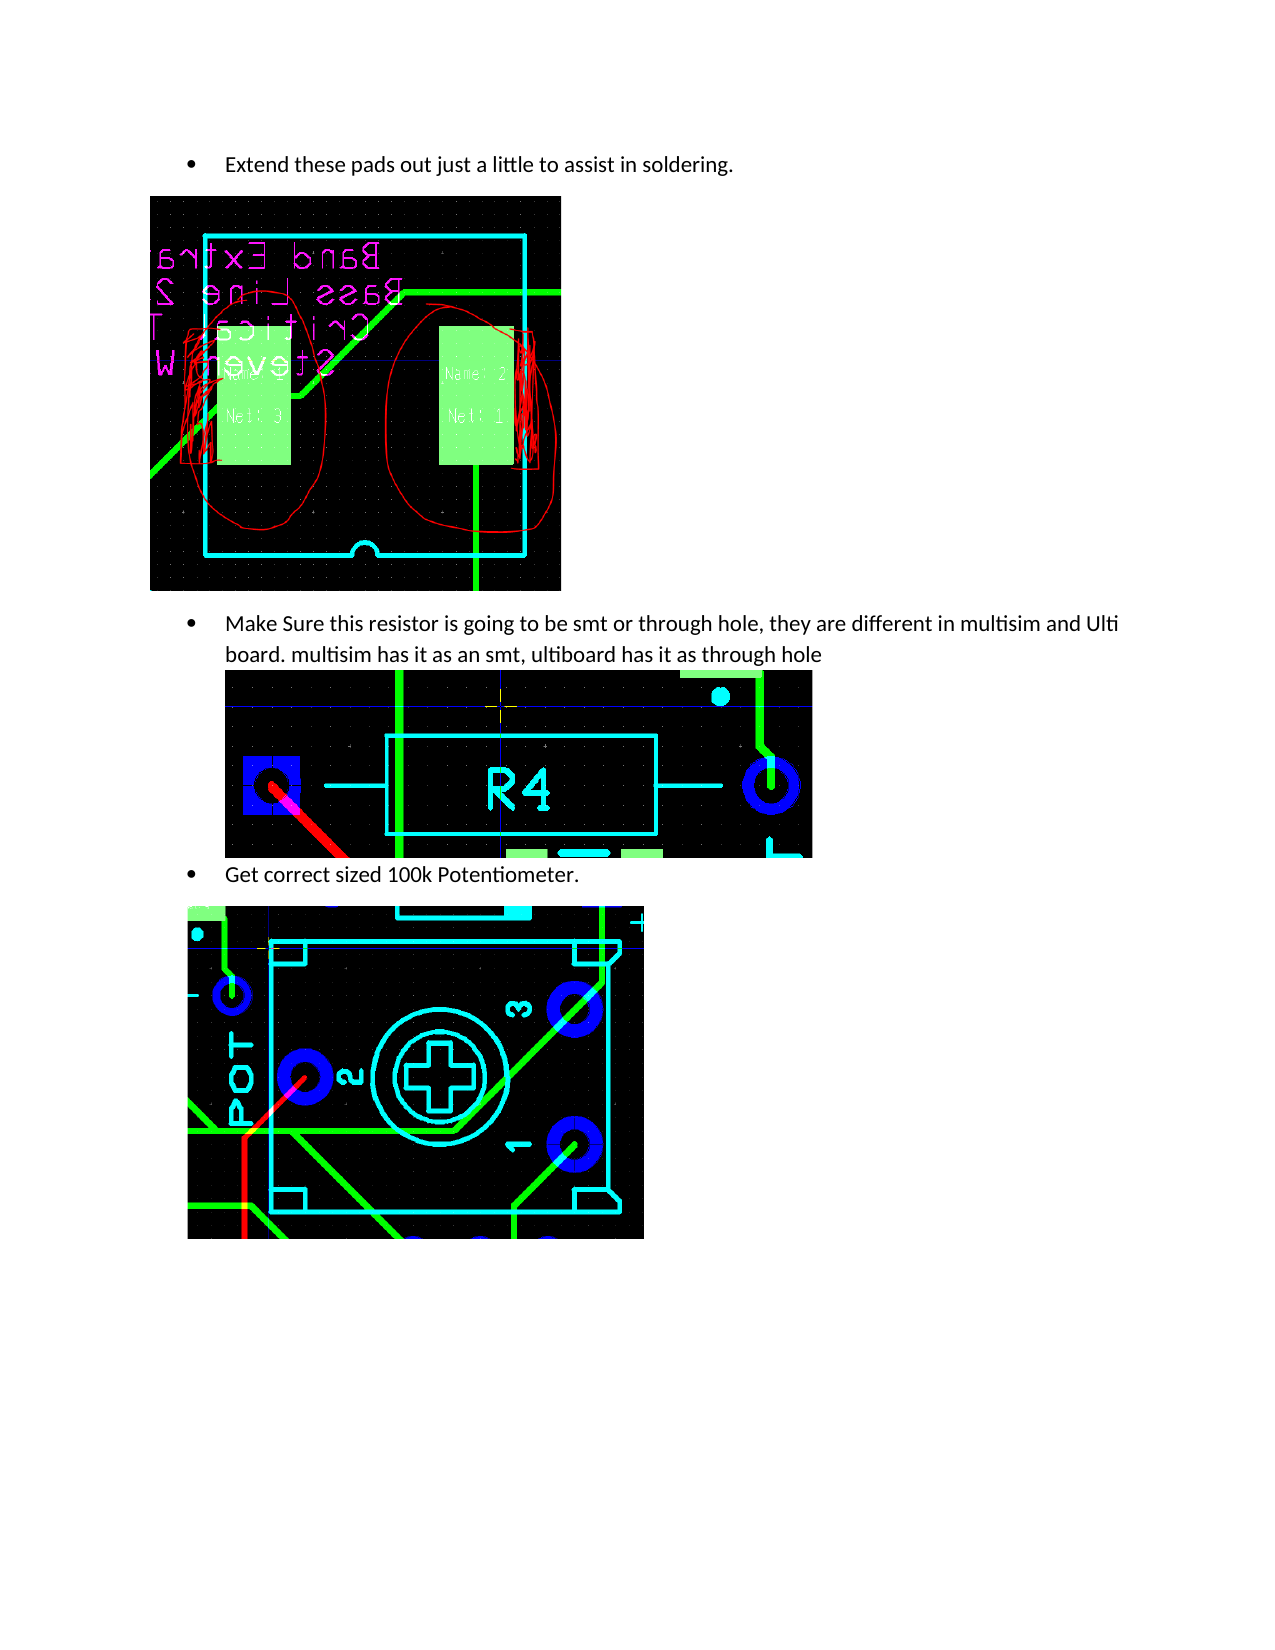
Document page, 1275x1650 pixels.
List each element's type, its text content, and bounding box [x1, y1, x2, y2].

picture [150, 196, 562, 591]
list Get correct sized 100k Potentiometer. [187, 860, 1125, 888]
list Extend these pads out just a little to assist in soldering. [187, 150, 1125, 178]
picture [187, 906, 644, 1239]
picture [225, 670, 813, 858]
